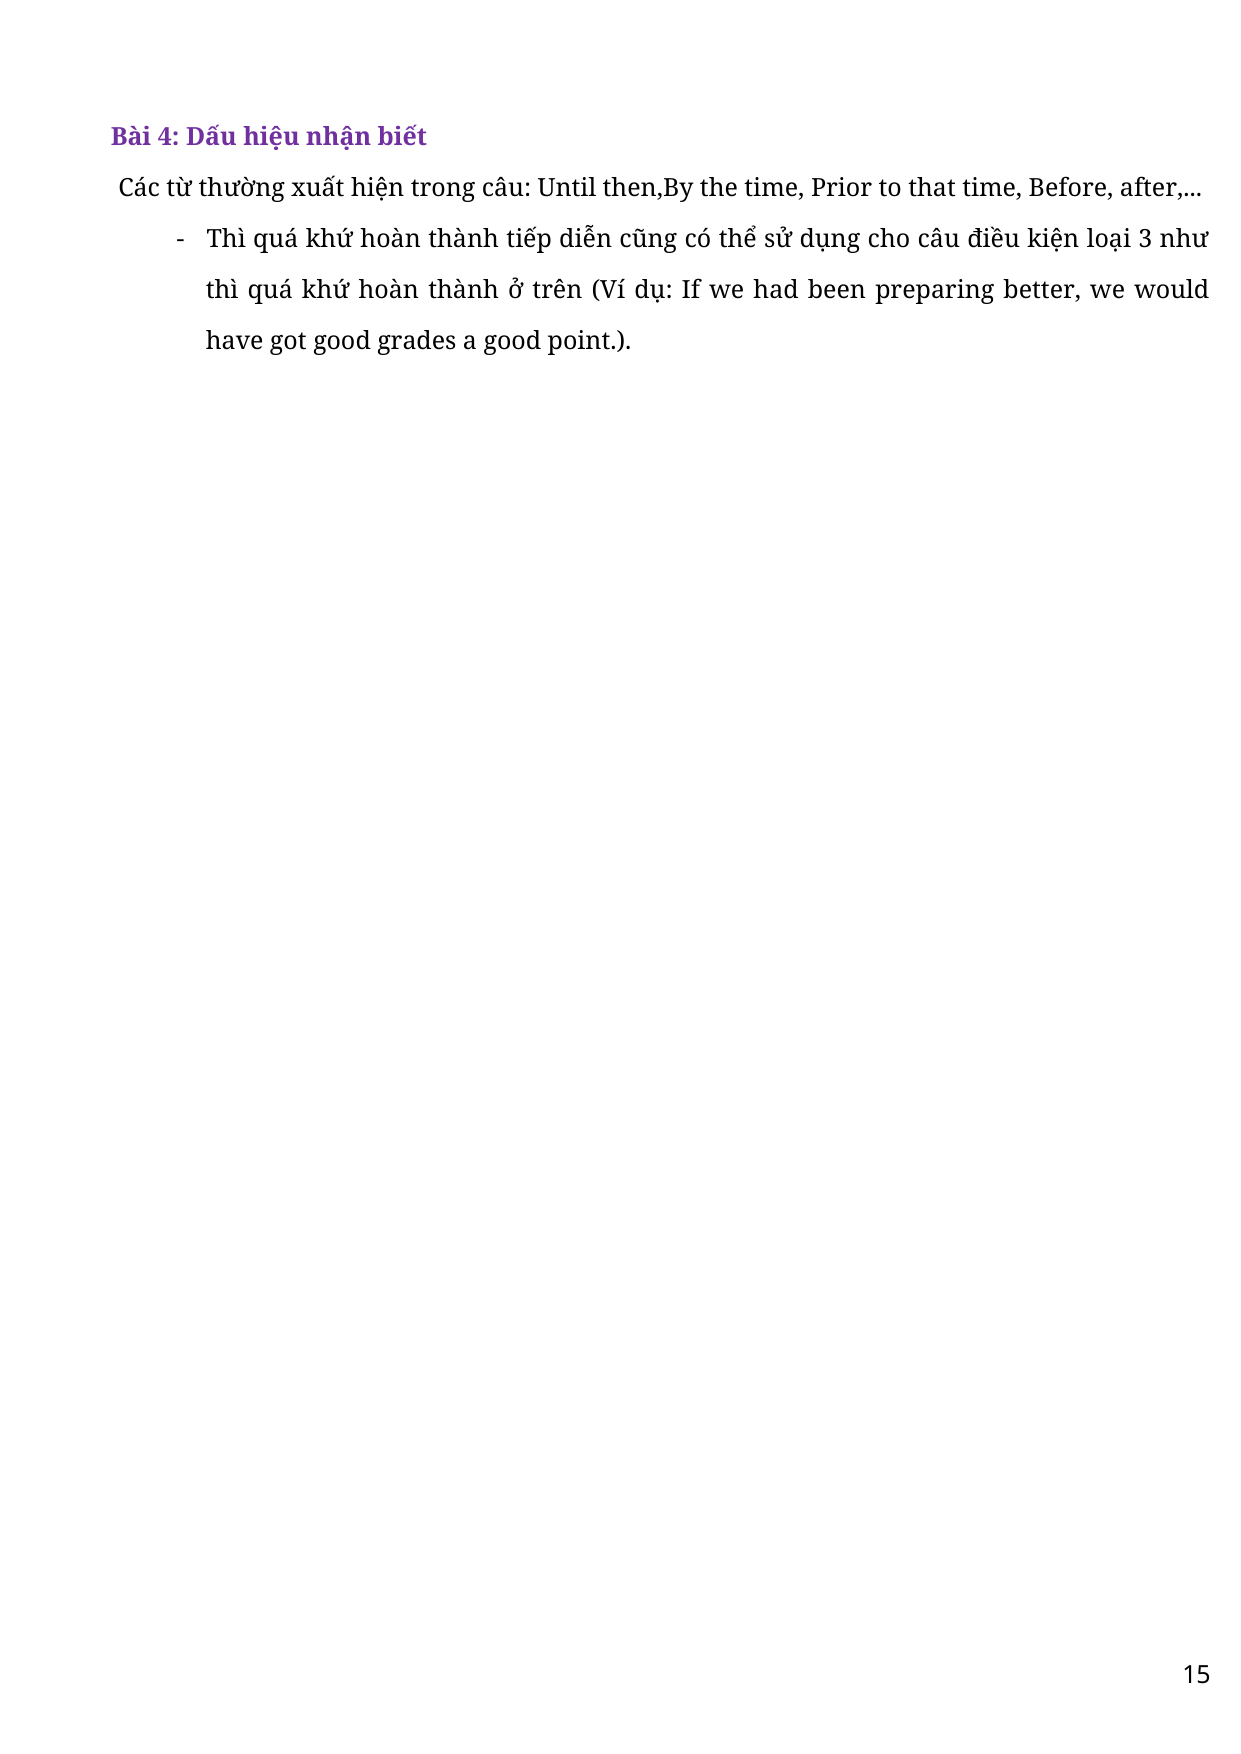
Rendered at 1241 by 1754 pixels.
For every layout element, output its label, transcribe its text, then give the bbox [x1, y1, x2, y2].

subtitle Dấu hiệu nhận biết [118, 118, 1211, 152]
text Các từ thường xuất hiện trong câu: Until then,By the time, Prior to that time, Before, after,... [118, 169, 1211, 203]
text - Thì quá khứ hoàn thành tiếp diễn cũng có thể sử dụng cho câu điều kiện loại 3 như thì quá khứ hoàn thành ở trên (Ví dụ: If we had been preparing better, we would have got good grades a good point.). [176, 220, 1211, 356]
